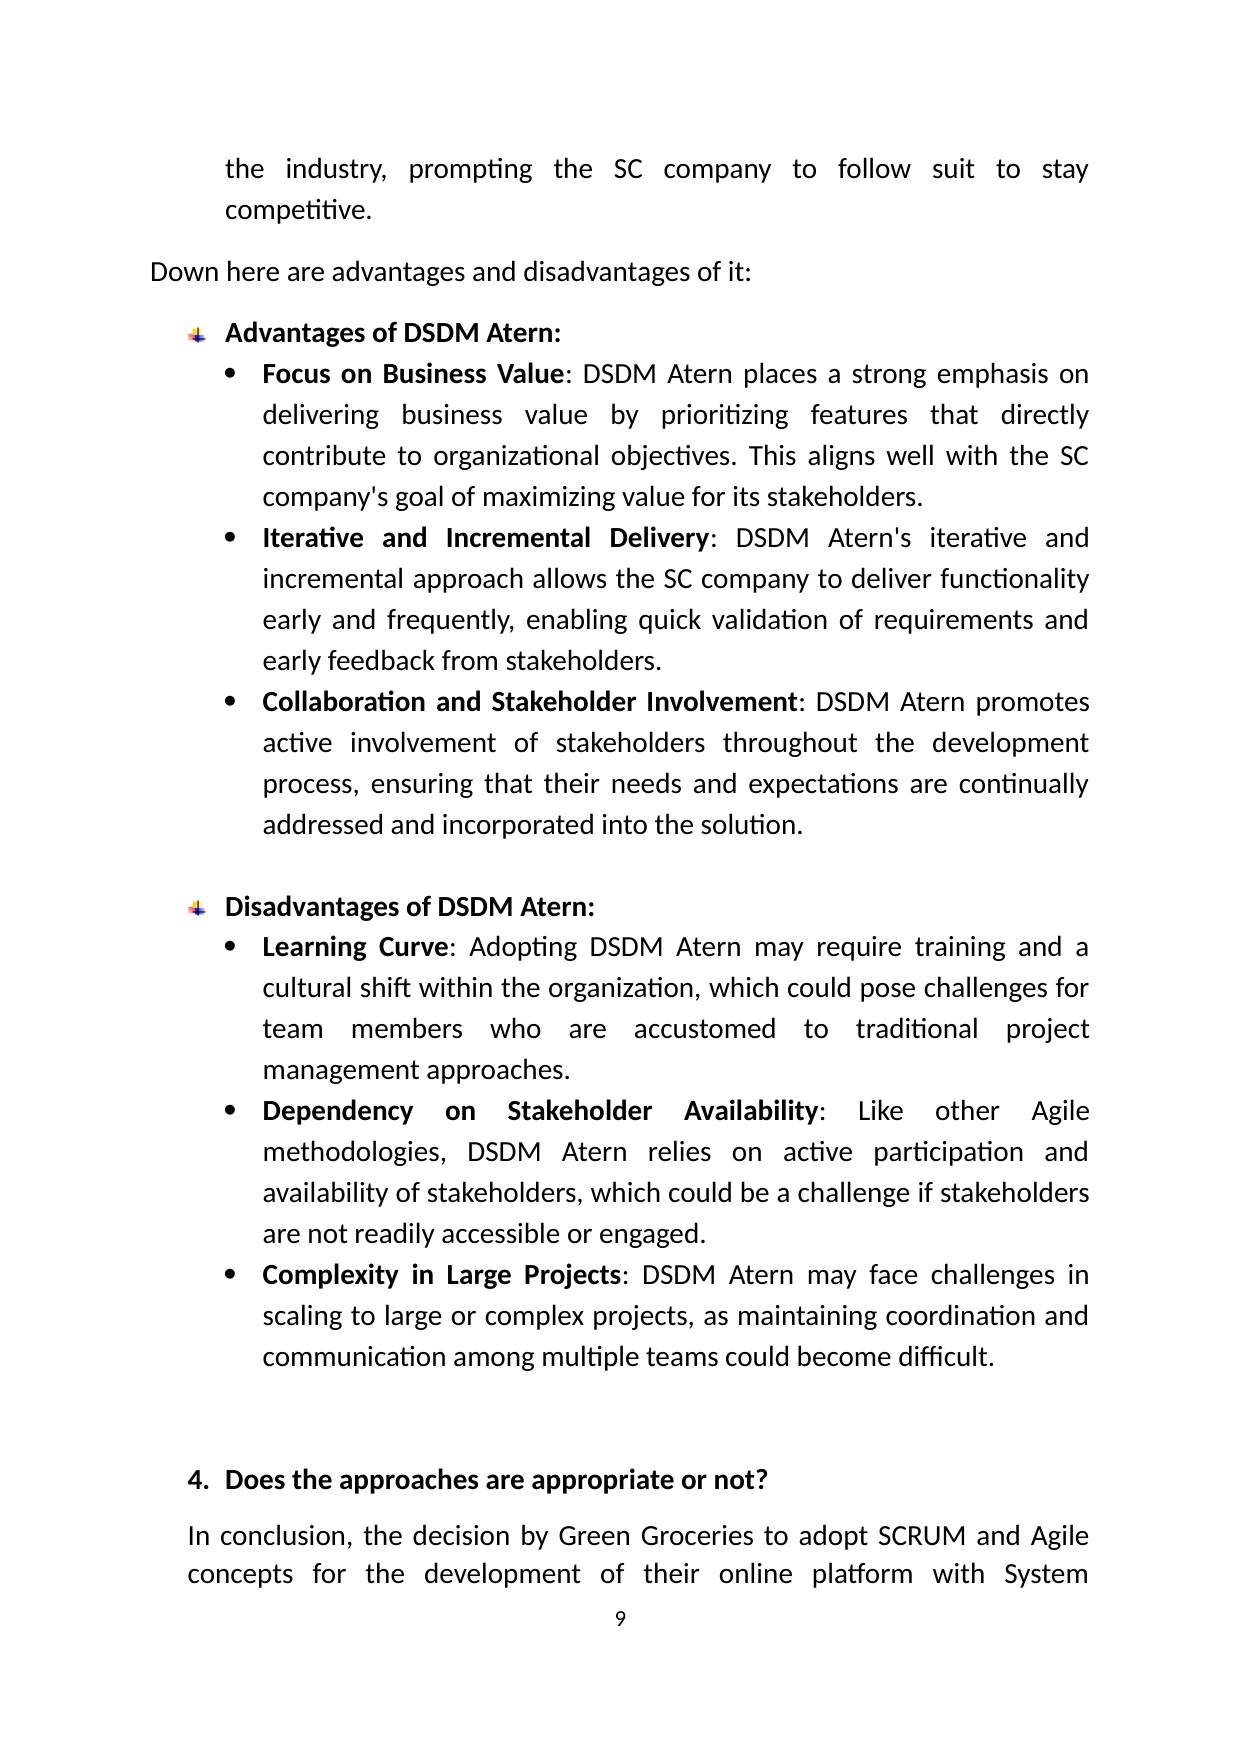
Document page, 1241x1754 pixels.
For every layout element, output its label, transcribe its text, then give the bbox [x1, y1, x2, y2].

list Learning Curve: Adopting DSDM Atern may require training and a cultural shift within the organization, which could pose challenges for team members who are accustomed to traditional project management approaches. [225, 928, 1090, 1087]
list Advantages of DSDM Atern: [187, 314, 1090, 350]
list Focus on Business Value: DSDM Atern places a strong emphasis on delivering business value by prioritizing features that directly contribute to organizational objectives. This aligns well with the SC company's goal of maximizing value for its stakeholders. [225, 355, 1090, 514]
list Collaboration and Stakeholder Involvement: DSDM Atern promotes active involvement of stakeholders throughout the development process, ensuring that their needs and expectations are continually addressed and incorporated into the solution. [225, 683, 1090, 841]
picture [188, 326, 206, 343]
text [187, 1517, 1090, 1591]
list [187, 150, 1090, 227]
text Down here are advantages and disadvantages of it: [150, 253, 1090, 288]
picture [188, 899, 206, 916]
list Does the approaches are appropriate or not? [187, 1461, 1090, 1497]
list Iterative and Incremental Delivery: DSDM Atern's iterative and incremental approach allows the SC company to deliver functionality early and frequently, enabling quick validation of requirements and early feedback from stakeholders. [225, 519, 1090, 678]
list Disadvantages of DSDM Atern: [187, 888, 1090, 923]
list Complexity in Large Projects: DSDM Atern may face challenges in scaling to large or complex projects, as maintaining coordination and communication among multiple teams could become difficult. [225, 1256, 1090, 1373]
list Dependency on Stakeholder Availability: Like other Agile methodologies, DSDM Atern relies on active participation and availability of stakeholders, which could be a challenge if stakeholders are not readily accessible or engaged. [225, 1092, 1090, 1251]
